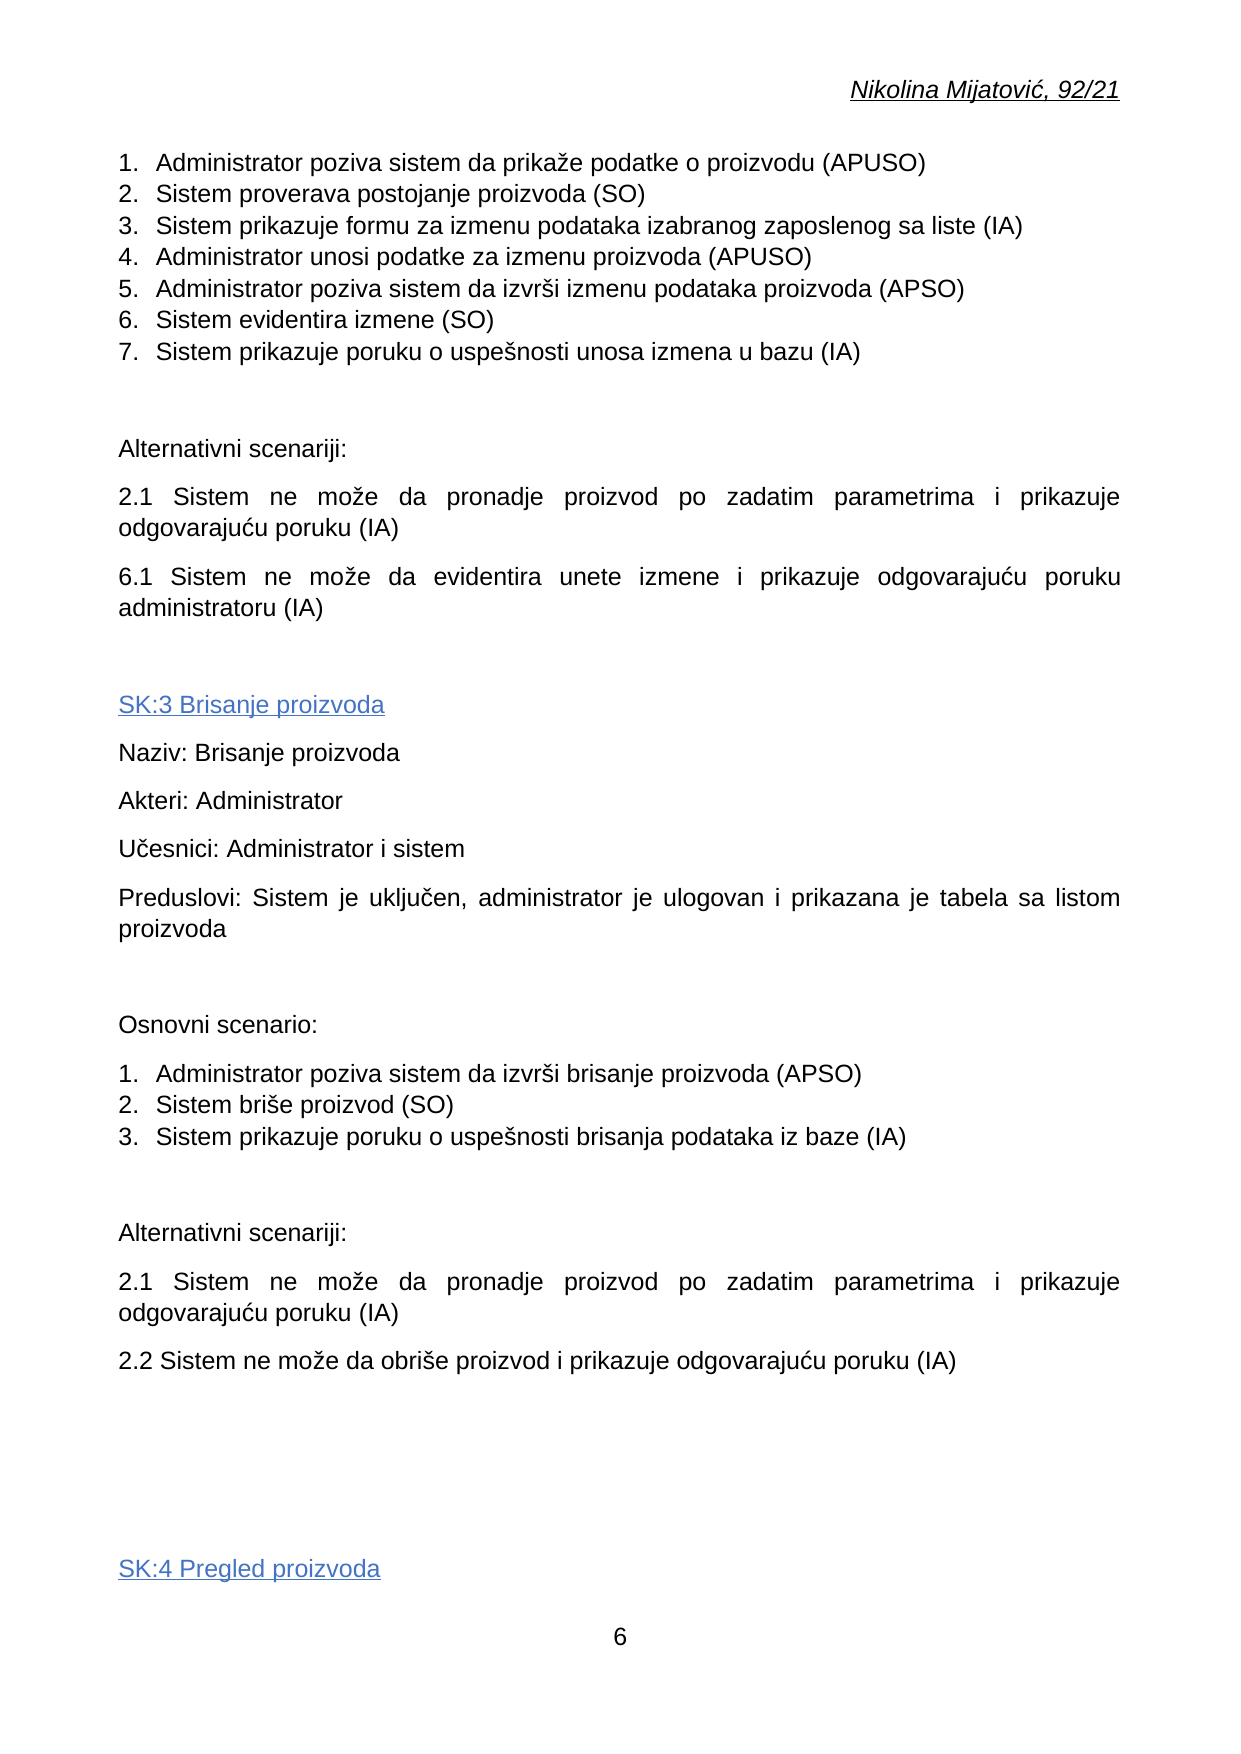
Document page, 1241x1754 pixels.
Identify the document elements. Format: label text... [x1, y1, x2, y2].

list Administrator poziva sistem da izvrši brisanje proizvoda (APSO) [118, 1059, 1122, 1087]
list Sistem evidentira izmene (SO) [118, 306, 1122, 334]
text Naziv: Brisanje proizvoda [118, 738, 1122, 767]
text SK:4 Pregled proizvoda [118, 1554, 1122, 1583]
text Akteri: Administrator [118, 786, 1122, 815]
text 6.1 Sistem ne može da evidentira unete izmene i prikazuje odgovarajuću poruku administratoru (IA) [118, 562, 1122, 622]
text 2.1 Sistem ne može da pronadje proizvod po zadatim parametrima i prikazuje odgovarajuću poruku (IA) [118, 1267, 1122, 1327]
list Administrator unosi podatke za izmenu proizvoda (APUSO) [118, 242, 1122, 271]
text SK:3 Brisanje proizvoda [118, 689, 1122, 718]
text Učesnici: Administrator i sistem [118, 834, 1122, 863]
list Sistem briše proizvod (SO) [118, 1090, 1122, 1119]
list Sistem prikazuje poruku o uspešnosti unosa izmena u bazu (IA) [118, 337, 1122, 366]
text Preduslovi: Sistem je uključen, administrator je ulogovan i prikazana je tabela sa listom proizvoda [118, 882, 1122, 943]
list Sistem prikazuje poruku o uspešnosti brisanja podataka iz baze (IA) [118, 1122, 1122, 1151]
list Sistem proverava postojanje proizvoda (SO) [118, 179, 1122, 208]
text Alternativni scenariji: [118, 1218, 1122, 1247]
list Administrator poziva sistem da prikaže podatke o proizvodu (APUSO) [118, 148, 1122, 176]
text Alternativni scenariji: [118, 433, 1122, 462]
list Administrator poziva sistem da izvrši izmenu podataka proizvoda (APSO) [118, 274, 1122, 303]
text Osnovni scenario: [118, 1011, 1122, 1039]
text 2.2 Sistem ne može da obriše proizvod i prikazuje odgovarajuću poruku (IA) [118, 1346, 1122, 1375]
text 2.1 Sistem ne može da pronadje proizvod po zadatim parametrima i prikazuje odgovarajuću poruku (IA) [118, 482, 1122, 542]
list Sistem prikazuje formu za izmenu podataka izabranog zaposlenog sa liste (IA) [118, 211, 1122, 239]
